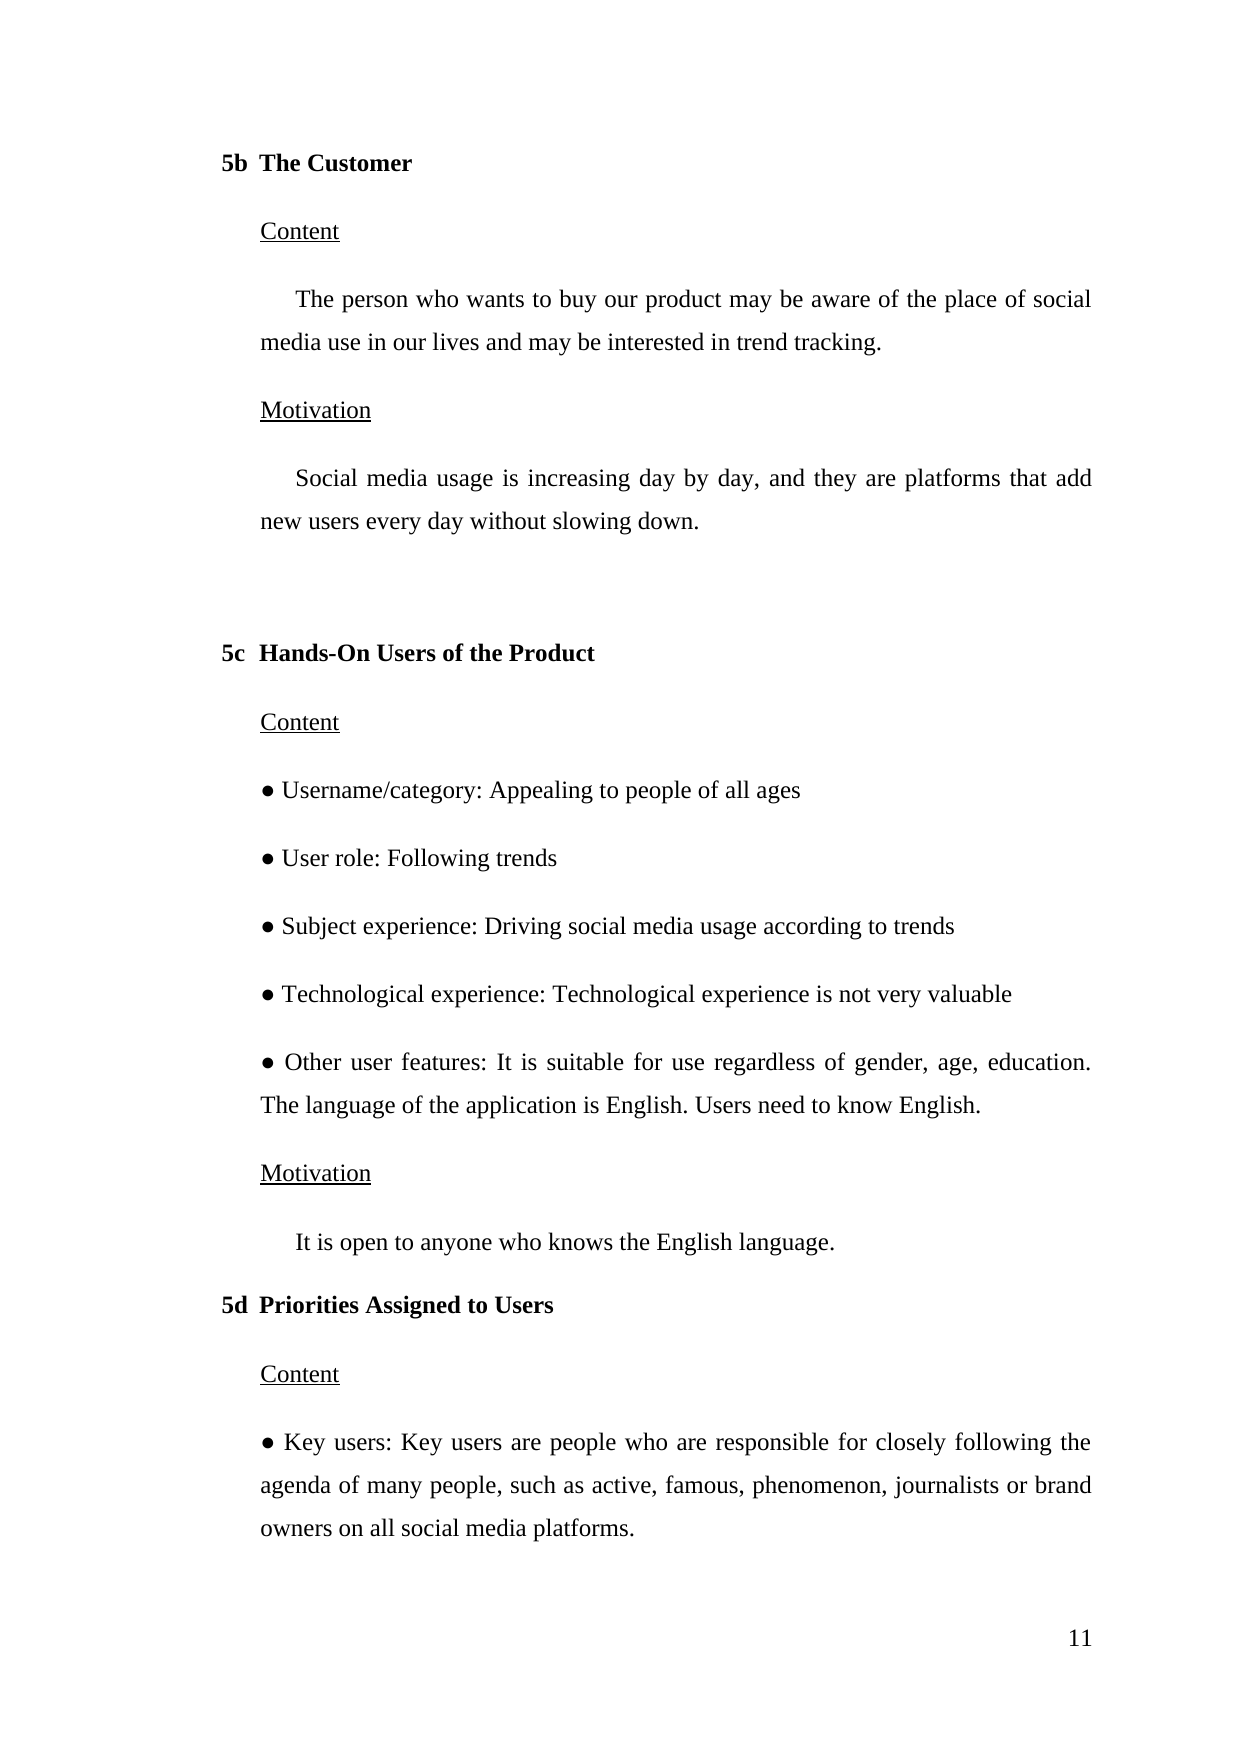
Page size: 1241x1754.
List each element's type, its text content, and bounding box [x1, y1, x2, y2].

text ● Technological experience: Technological experience is not very valuable [260, 979, 1093, 1008]
subtitle Content [260, 707, 1093, 735]
text It is open to anyone who knows the English language. [260, 1227, 1093, 1255]
text ● User role: Following trends [260, 843, 1093, 872]
subtitle The Customer [221, 148, 1093, 176]
subtitle Motivation [260, 395, 1093, 424]
text ● Key users: Key users are people who are responsible for closely following the agenda of many people, such as active, famous, phenomenon, journalists or brand owners on all social media platforms. [260, 1427, 1093, 1542]
subtitle Content [260, 1359, 1093, 1387]
text ● Subject experience: Driving social media usage according to trends [260, 911, 1093, 940]
text ● Other user features: It is suitable for use regardless of gender, age, education. The language of the application is English. Users need to know English. [260, 1047, 1093, 1119]
subtitle The person who wants to buy our product may be aware of the place of social media use in our lives and may be interested in trend tracking. [260, 284, 1093, 356]
subtitle Priorities Assigned to Users [221, 1291, 1093, 1319]
text ● Username/category: Appealing to people of all ages [260, 775, 1093, 803]
subtitle Content [260, 216, 1093, 244]
subtitle Social media usage is increasing day by day, and they are platforms that add new users every day without slowing down. [260, 463, 1093, 535]
subtitle Motivation [260, 1158, 1093, 1187]
subtitle Hands-On Users of the Product [221, 638, 1093, 667]
